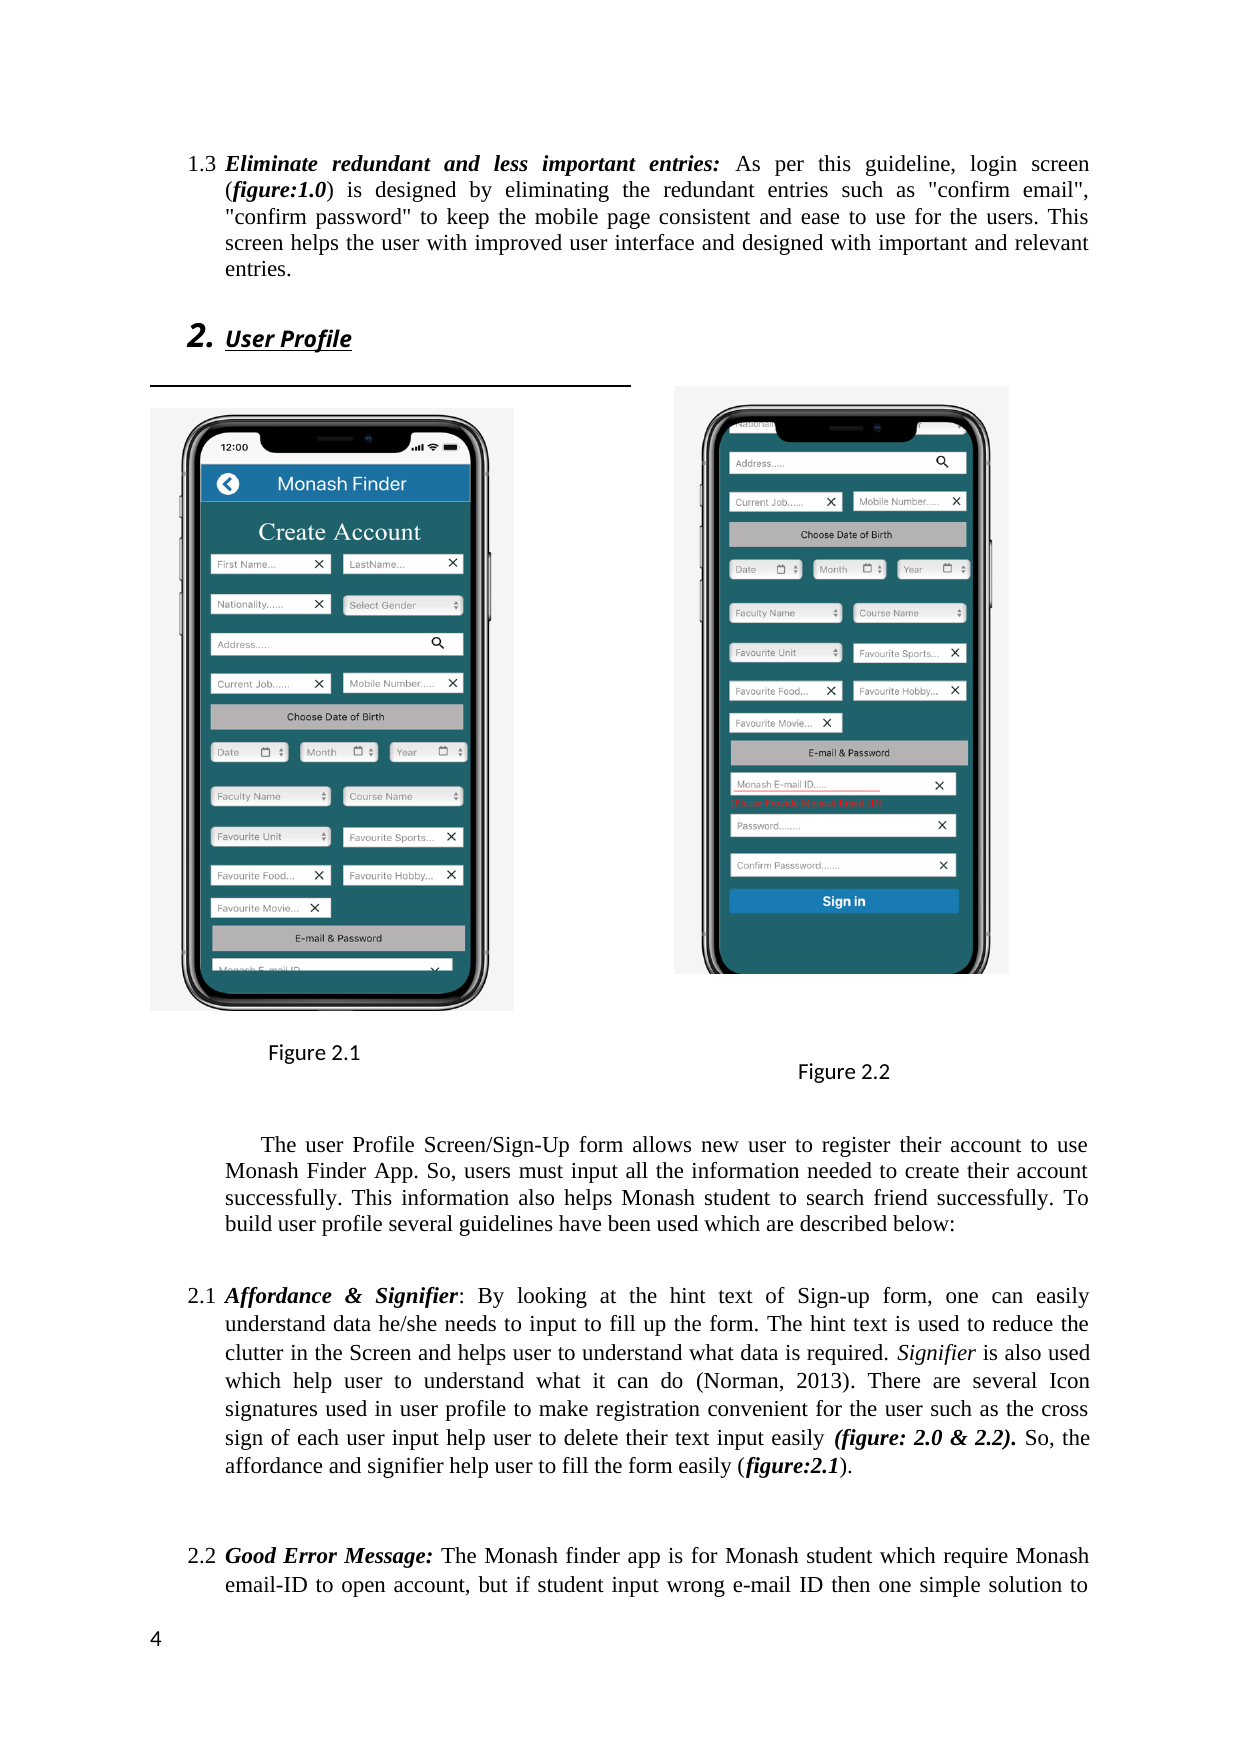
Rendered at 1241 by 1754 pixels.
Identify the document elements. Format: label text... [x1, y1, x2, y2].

picture [674, 386, 1009, 974]
picture [150, 408, 514, 1011]
list Affordance & Signifier: By looking at the hint text of Sign-up form, one can easily understand data he/she needs to input to fill up the form. The hint text is used to reduce the clutter in the Screen and helps user to understand what data is required. Signifier is also used which help user to understand what it can do. There are several Icon signatures used in user profile to make registration convenient for the user such as the cross sign of each user input help user to delete their text input easily (figure: 2.0 & 2.2). So, the affordance and signifier help user to fill the form easily (figure:2.1). [187, 1282, 1090, 1479]
text The user Profile Screen/Sign-Up form allows new user to register their account to use Monash Finder App. So, users must input all the information needed to create their account successfully. This information also helps Monash student to search friend successfully. To build user profile several guidelines have been used which are described below: [225, 1131, 1090, 1237]
subtitle User Profile [187, 312, 1090, 358]
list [187, 1542, 1090, 1597]
list Eliminate redundant and less important entries: As per this guideline, login screen (figure:1.0) is designed by eliminating the redundant entries such as "confirm email", "confirm password" to keep the mobile page consistent and ease to use for the users. This screen helps the user with improved user interface and designed with important and relevant entries. [187, 150, 1090, 282]
